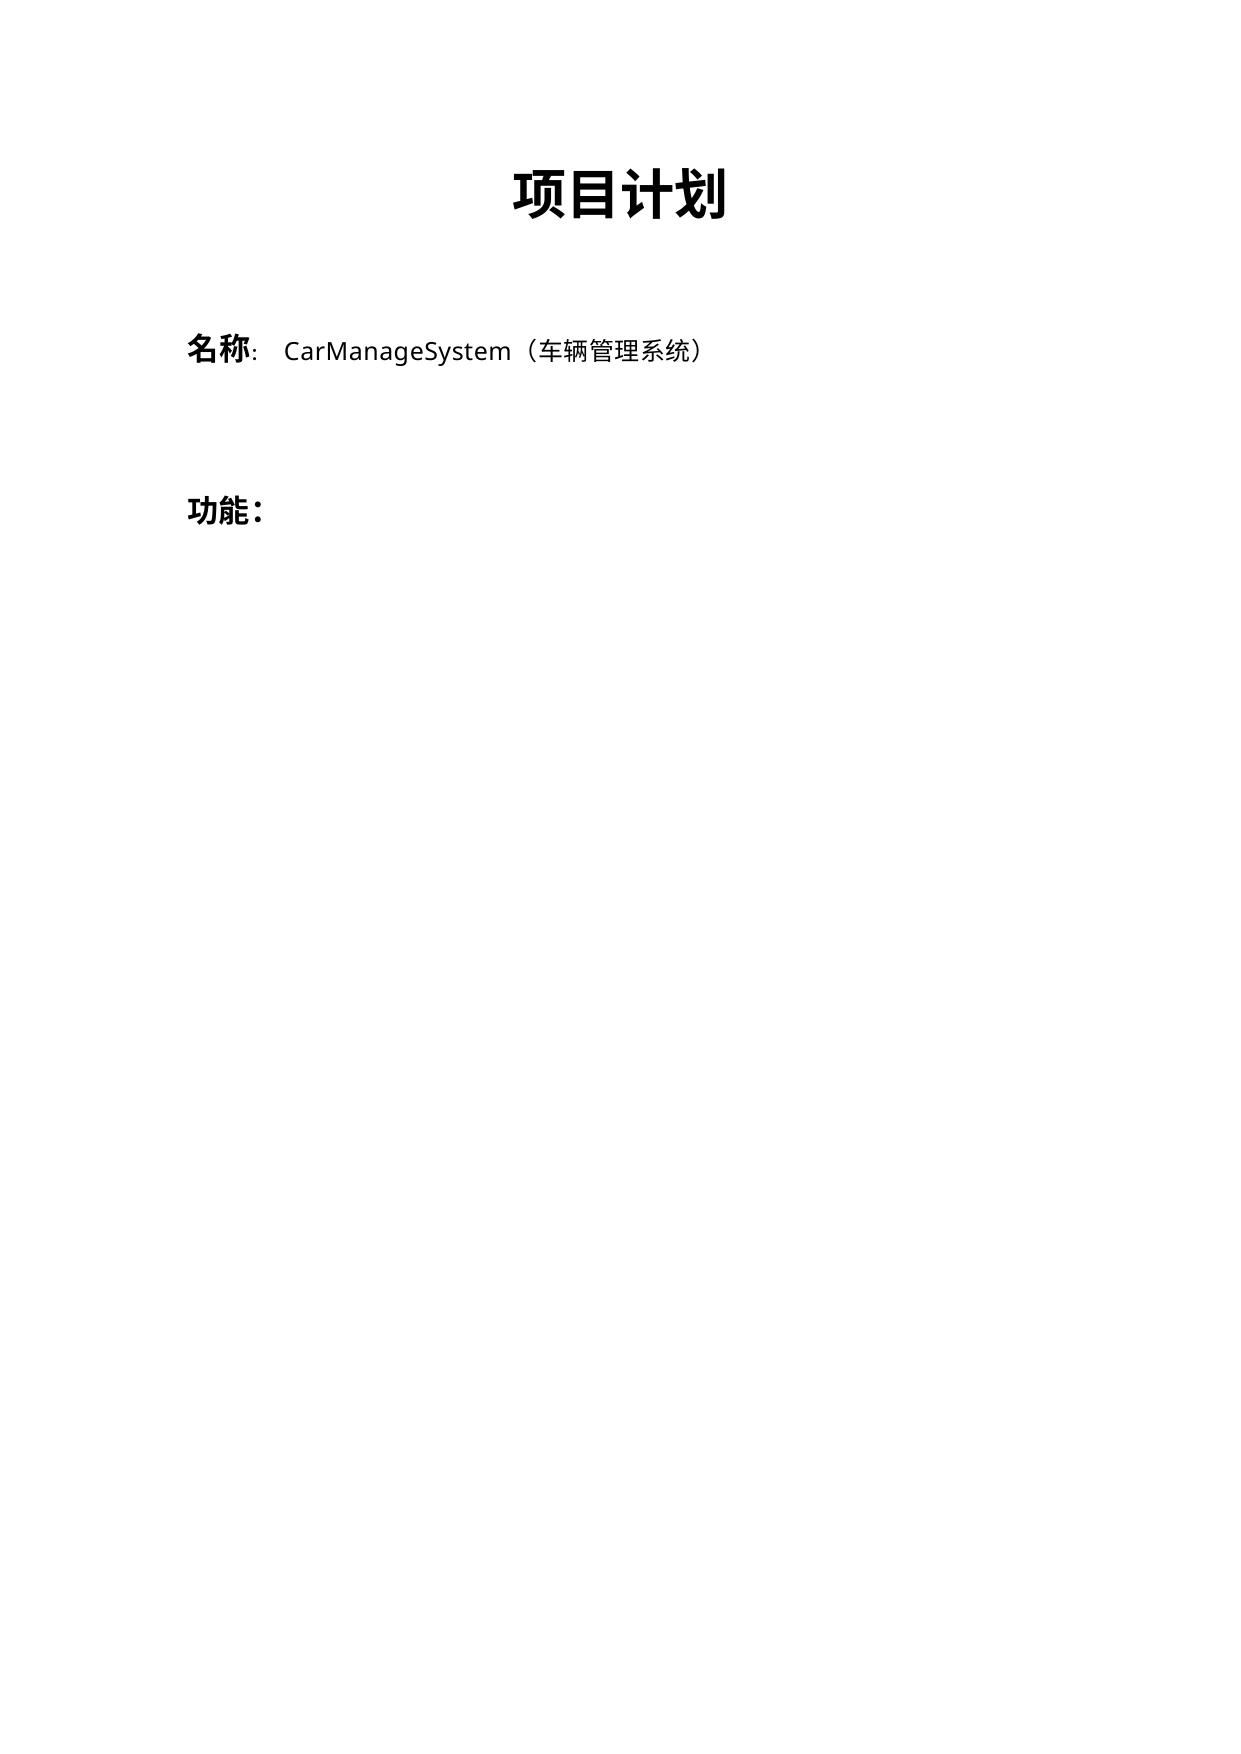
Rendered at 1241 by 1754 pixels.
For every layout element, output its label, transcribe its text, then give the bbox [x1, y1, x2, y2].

text 功能： [187, 486, 1053, 531]
text 名称: CarManageSystem（车辆管理系统） [187, 324, 1053, 370]
subtitle 项目计划 [187, 151, 1053, 230]
